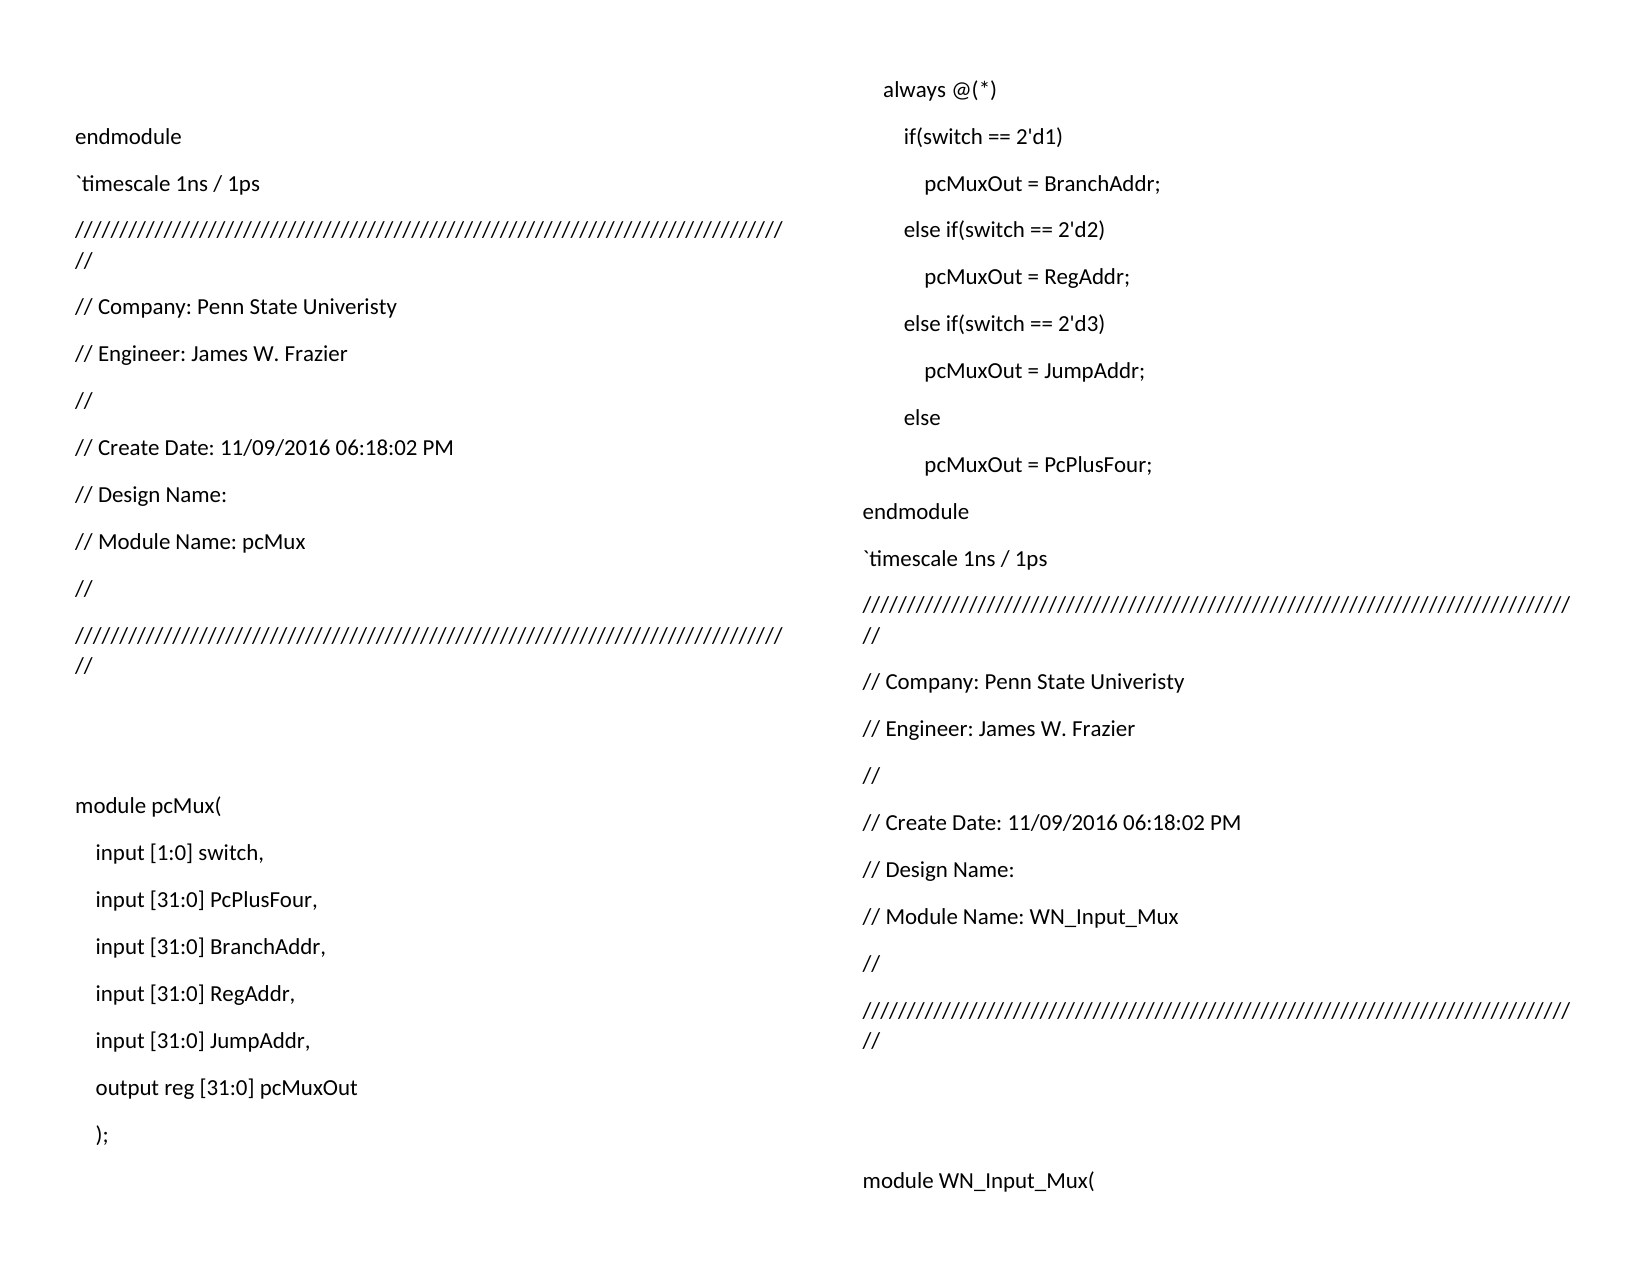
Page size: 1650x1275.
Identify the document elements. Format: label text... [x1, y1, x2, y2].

text ); [75, 1120, 787, 1148]
text ////////////////////////////////////////////////////////////////////////////////// [862, 996, 1575, 1054]
text endmodule [75, 122, 787, 150]
text else [862, 403, 1575, 431]
text input [1:0] switch, [75, 838, 787, 867]
text // Engineer: James W. Frazier [862, 714, 1575, 743]
text // Engineer: James W. Frazier [75, 339, 787, 368]
text pcMuxOut = BranchAddr; [862, 169, 1575, 197]
text // Company: Penn State Univeristy [75, 293, 787, 321]
text endmodule [862, 497, 1575, 525]
text // [862, 949, 1575, 977]
text // [75, 386, 787, 414]
text ////////////////////////////////////////////////////////////////////////////////// [862, 591, 1575, 649]
text input [31:0] BranchAddr, [75, 932, 787, 960]
text `timescale 1ns / 1ps [862, 544, 1575, 572]
text output reg [31:0] pcMuxOut [75, 1073, 787, 1101]
text module pcMux( [75, 792, 787, 820]
text // [75, 574, 787, 602]
text // Design Name: [75, 480, 787, 508]
text // Module Name: WN_Input_Mux [862, 902, 1575, 930]
text module WN_Input_Mux( [862, 1167, 1575, 1195]
text ////////////////////////////////////////////////////////////////////////////////// [75, 621, 787, 679]
text always @(*) [862, 75, 1575, 103]
text // Design Name: [862, 855, 1575, 883]
text // Company: Penn State Univeristy [862, 668, 1575, 696]
text input [31:0] PcPlusFour, [75, 885, 787, 913]
text else if(switch == 2'd2) [862, 216, 1575, 244]
text // Create Date: 11/09/2016 06:18:02 PM [862, 808, 1575, 836]
text // Module Name: pcMux [75, 527, 787, 555]
text input [31:0] RegAddr, [75, 979, 787, 1007]
text if(switch == 2'd1) [862, 122, 1575, 150]
text // [862, 761, 1575, 789]
text pcMuxOut = RegAddr; [862, 262, 1575, 291]
text // Create Date: 11/09/2016 06:18:02 PM [75, 433, 787, 461]
text `timescale 1ns / 1ps [75, 169, 787, 197]
text pcMuxOut = PcPlusFour; [862, 450, 1575, 478]
text input [31:0] JumpAddr, [75, 1026, 787, 1054]
text pcMuxOut = JumpAddr; [862, 356, 1575, 384]
text ////////////////////////////////////////////////////////////////////////////////// [75, 216, 787, 274]
text else if(switch == 2'd3) [862, 309, 1575, 337]
